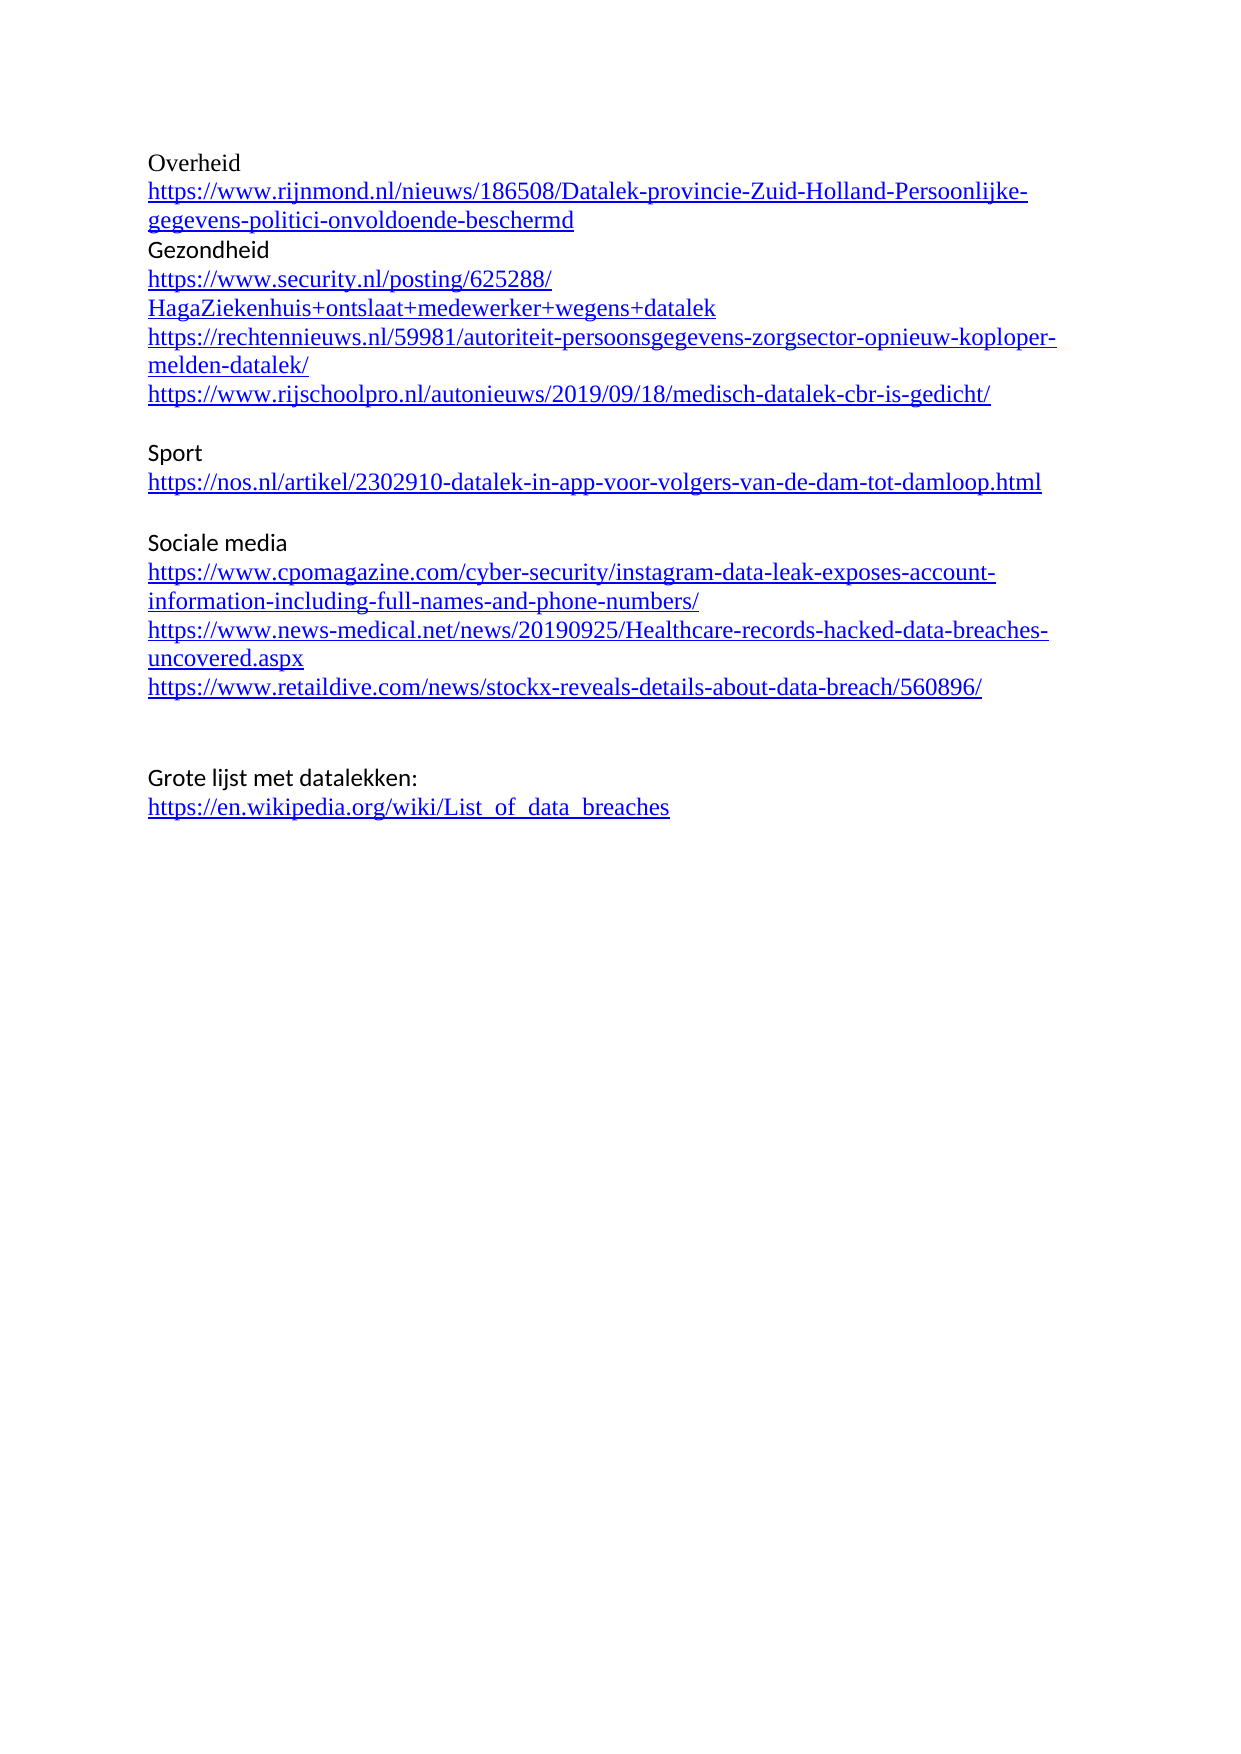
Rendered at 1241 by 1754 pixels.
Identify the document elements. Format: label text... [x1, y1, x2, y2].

text https://www.security.nl/posting/625288/HagaZiekenhuis+ontslaat+medewerker+wegens+datalek [148, 264, 1093, 322]
text Grote lijst met datalekken: https://en.wikipedia.org/wiki/List_of_data_breaches [148, 701, 1093, 821]
text https://www.news-medical.net/news/20190925/Healthcare-records-hacked-data-breaches-uncovered.aspx [148, 615, 1093, 672]
text https://rechtennieuws.nl/59981/autoriteit-persoonsgegevens-zorgsector-opnieuw-koploper-melden-datalek/ [148, 322, 1093, 379]
text https://www.rijschoolpro.nl/autonieuws/2019/09/18/medisch-datalek-cbr-is-gedicht/ [148, 379, 1093, 408]
text Sport [148, 437, 1093, 467]
text Sociale media https://www.cpomagazine.com/cyber-security/instagram-data-leak-exposes-account-information-including-full-names-and-phone-numbers/ [148, 527, 1093, 615]
text https://www.retaildive.com/news/stockx-reveals-details-about-data-breach/560896/ [148, 672, 1093, 701]
text Gezondheid [148, 234, 1093, 264]
text Overheid [148, 148, 1093, 176]
text https://www.rijnmond.nl/nieuws/186508/Datalek-provincie-Zuid-Holland-Persoonlijke-gegevens-politici-onvoldoende-beschermd [148, 176, 1093, 234]
text https://nos.nl/artikel/2302910-datalek-in-app-voor-volgers-van-de-dam-tot-damloop.html [148, 467, 1093, 496]
